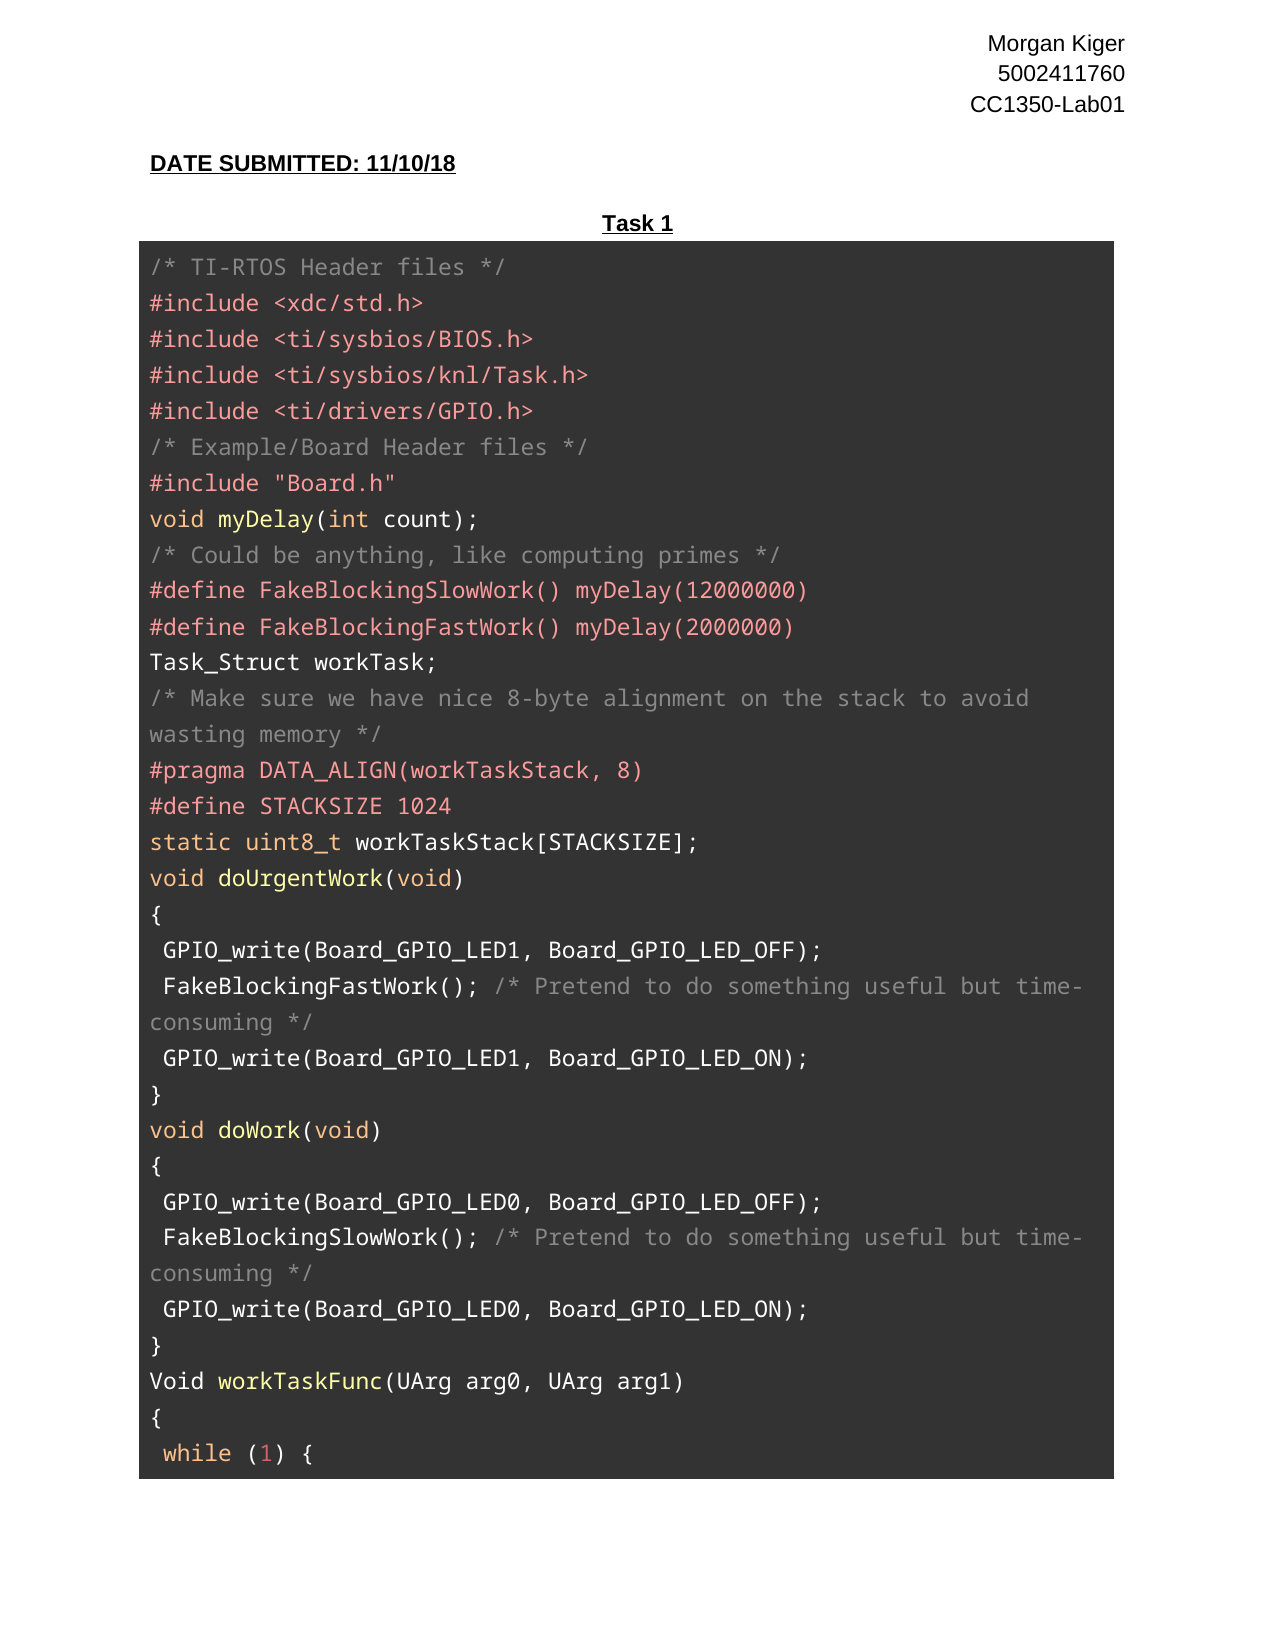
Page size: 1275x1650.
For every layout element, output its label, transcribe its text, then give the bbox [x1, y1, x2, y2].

text DATE SUBMITTED: 11/10/18 [150, 150, 1125, 176]
text Task 1 [150, 210, 1125, 237]
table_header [139, 241, 1114, 1479]
